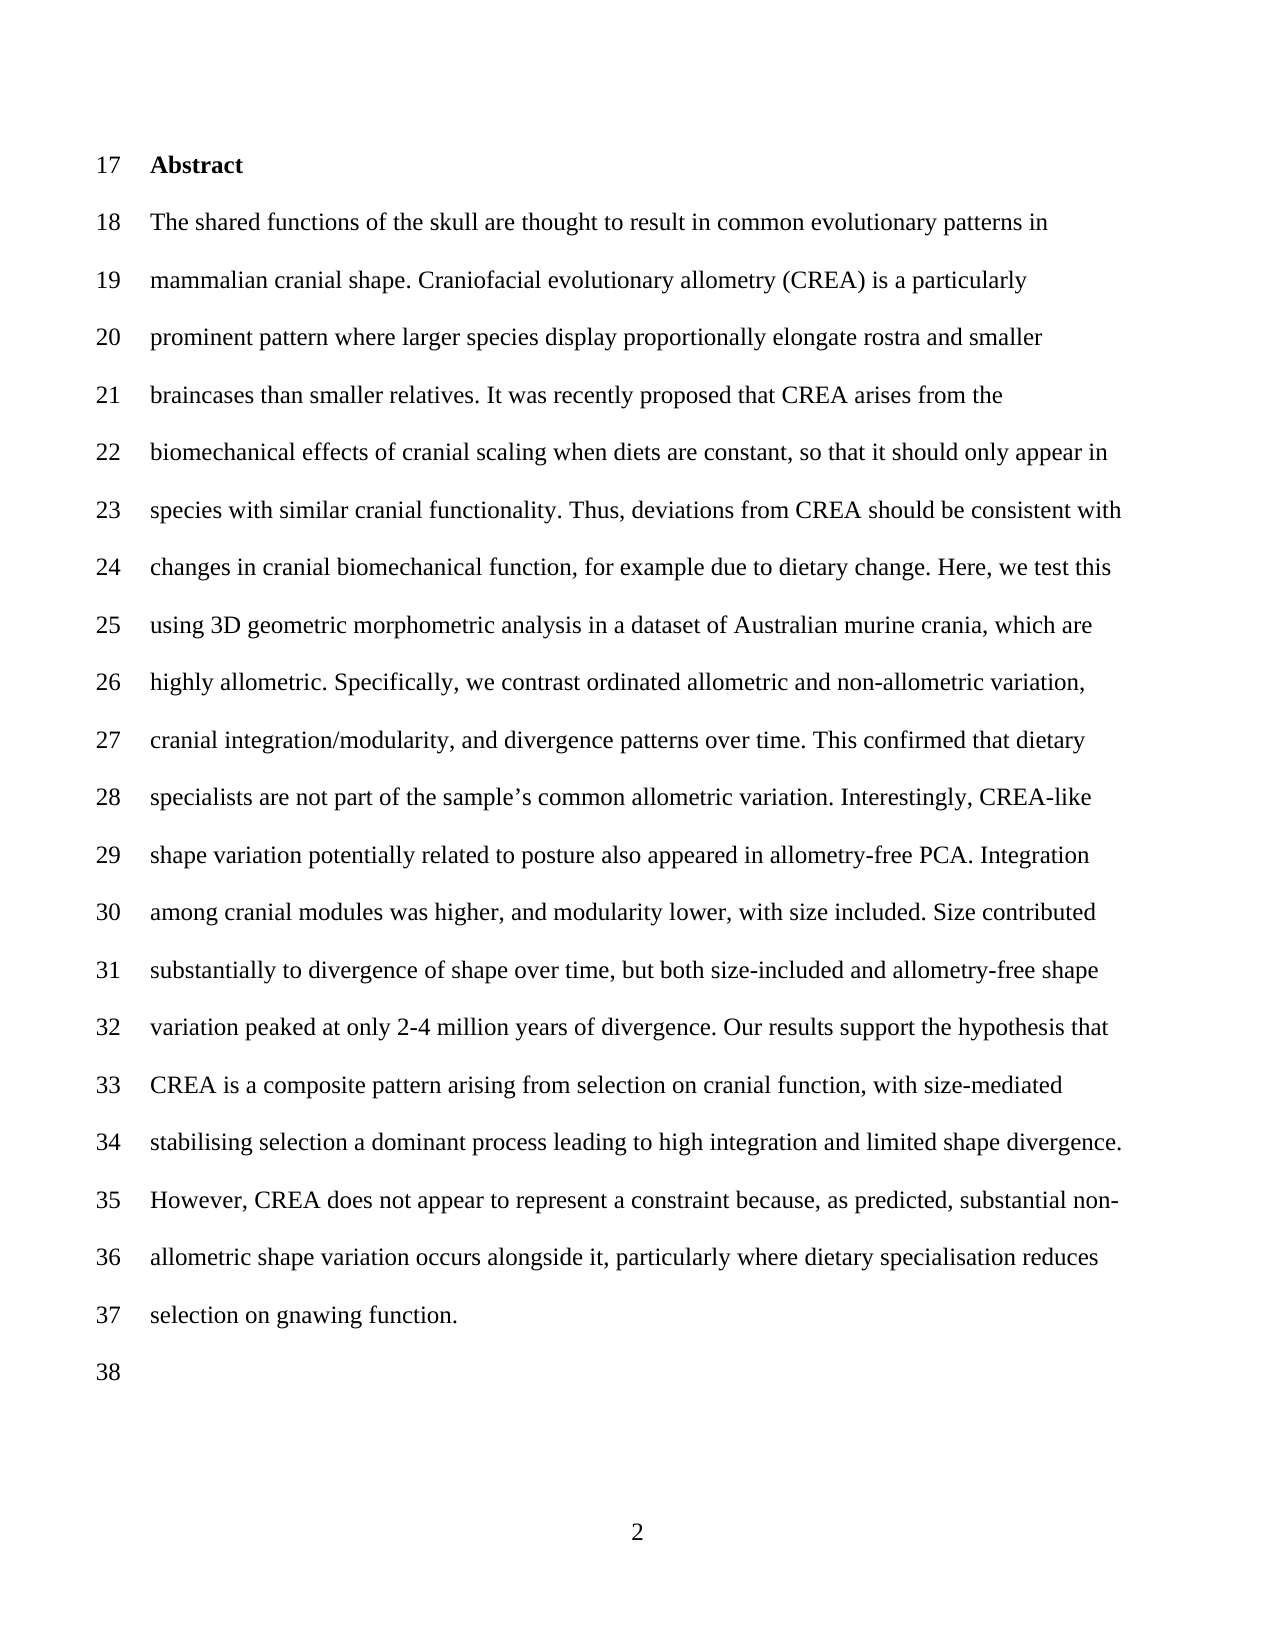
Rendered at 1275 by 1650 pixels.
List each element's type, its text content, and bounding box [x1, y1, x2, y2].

text Abstract [150, 150, 1125, 179]
text The shared functions of the skull are thought to result in common evolutionary patterns in mammalian cranial shape. Craniofacial evolutionary allometry (CREA) is a particularly prominent pattern where larger species display proportionally elongate rostra and smaller braincases than smaller relatives. It was recently proposed that CREA arises from the biomechanical effects of cranial scaling when diets are constant, so that it should only appear in species with similar cranial functionality. Thus, deviations from CREA should be consistent with changes in cranial biomechanical function, for example due to dietary change. Here, we test this using 3D geometric morphometric analysis in a dataset of Australian murine crania, which are highly allometric. Specifically, we contrast ordinated allometric and non-allometric variation, cranial integration/modularity, and divergence patterns over time. This confirmed that dietary specialists are not part of the sample’s common allometric variation. Interestingly, CREA-like shape variation potentially related to posture also appeared in allometry-free PCA. Integration among cranial modules was higher, and modularity lower, with size included. Size contributed substantially to divergence of shape over time, but both size-included and allometry-free shape variation peaked at only 2-4 million years of divergence. Our results support the hypothesis that CREA is a composite pattern arising from selection on cranial function, with size-mediated stabilising selection a dominant process leading to high integration and limited shape divergence. However, CREA does not appear to represent a constraint because, as predicted, substantial non-allometric shape variation occurs alongside it, particularly where dietary specialisation reduces selection on gnawing function. [150, 207, 1125, 1329]
